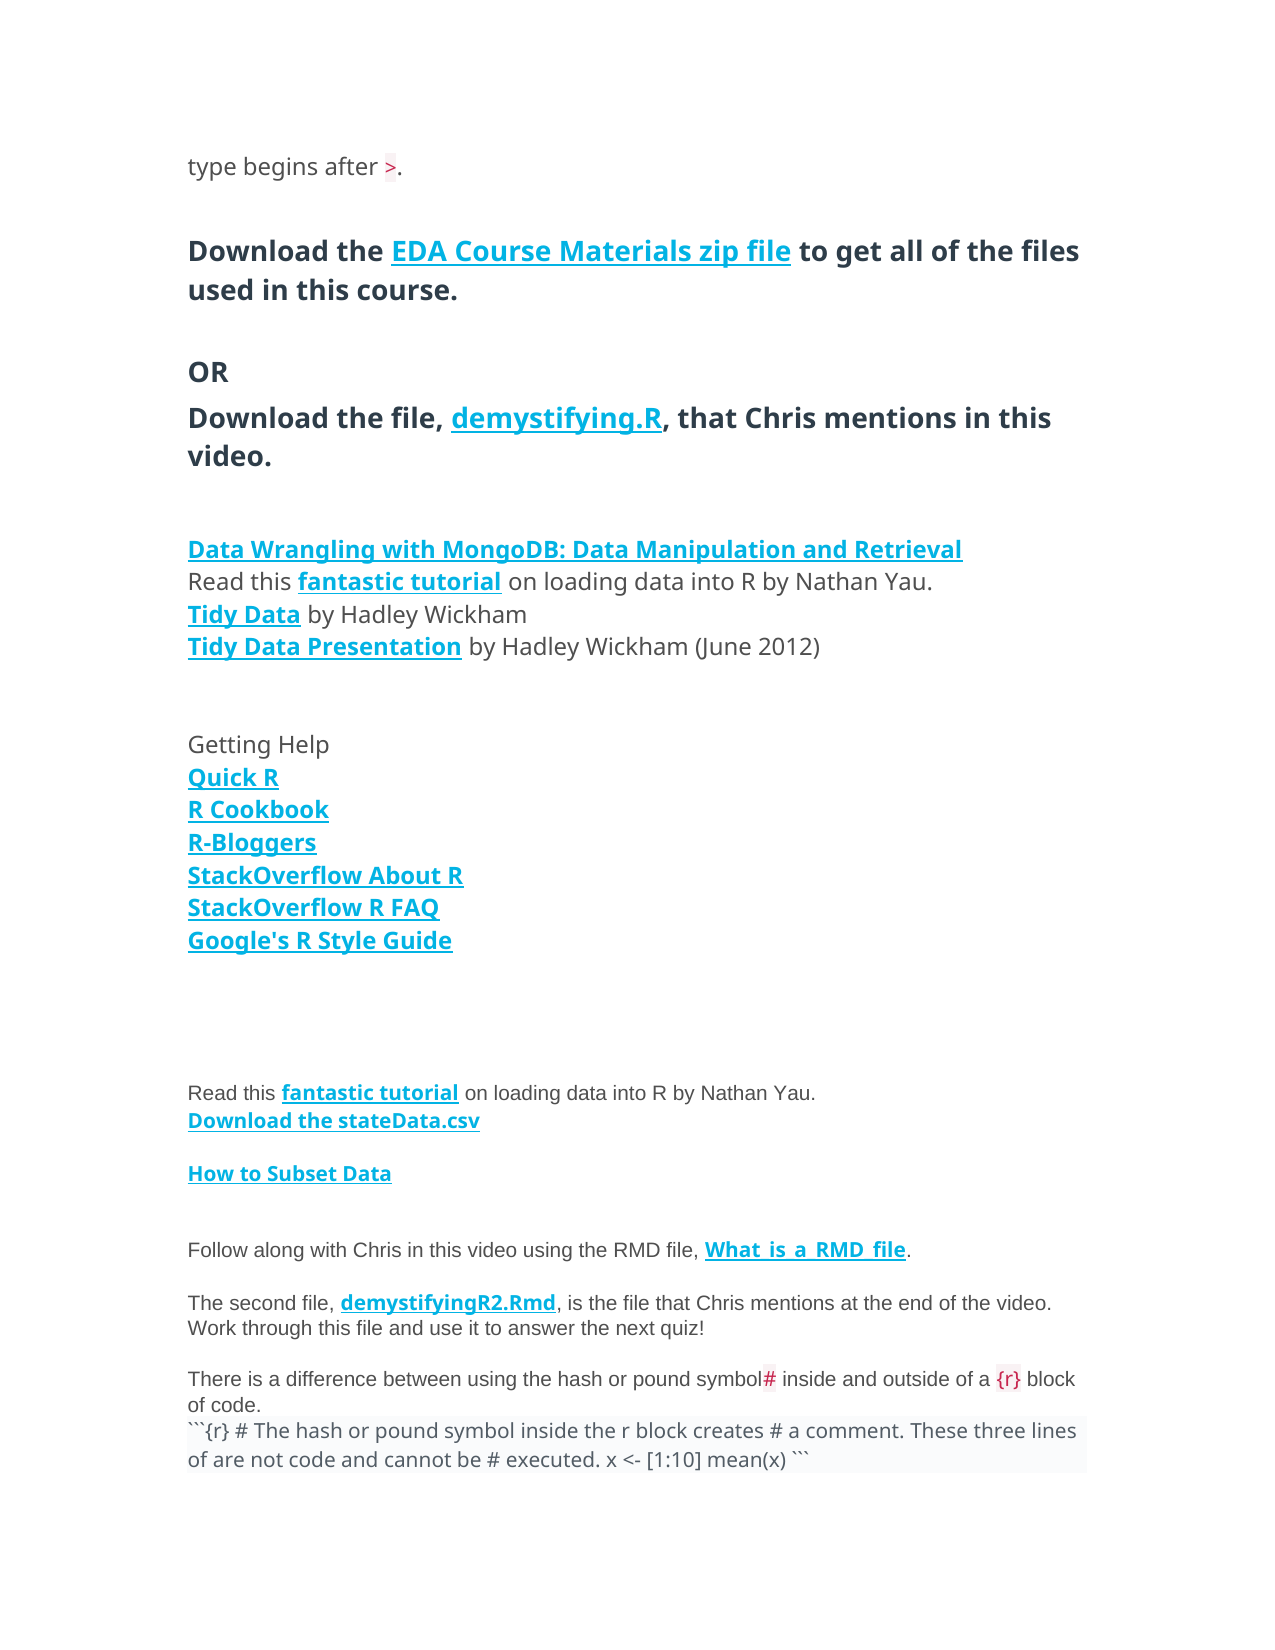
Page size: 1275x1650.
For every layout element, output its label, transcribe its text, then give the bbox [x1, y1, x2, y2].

subtitle Download the file, demystifying.R, that Chris mentions in this video. [187, 398, 1087, 475]
text ```{r} # The hash or pound symbol inside the r block creates # a comment. These three lines of are not code and cannot be # executed. x <- [1:10] mean(x) ``` [187, 1416, 1087, 1473]
text Tidy Data by Hadley Wickham [187, 598, 1087, 630]
text Getting Help [187, 728, 1087, 761]
text Quick R R Cookbook R-Bloggers StackOverflow About R StackOverflow R FAQ Google's R Style Guide [187, 761, 1087, 956]
subtitle OR [187, 352, 1087, 390]
text Read this fantastic tutorial on loading data into R by Nathan Yau. [187, 1078, 1087, 1107]
subtitle Download the EDA Course Materials zip file to get all of the files used in this course. [187, 232, 1087, 308]
text Tidy Data Presentation by Hadley Wickham (June 2012) [187, 630, 1087, 663]
text Follow along with Chris in this video using the RMD file, What_is_a_RMD_file. The second file, demystifyingR2.Rmd, is the file that Chris mentions at the end of the video. Work through this file and use it to answer the next quiz! There is a difference between using the hash or pound symbol# inside and outside of a {r} block of code. [187, 1235, 1087, 1416]
text Download the stateData.csv How to Subset Data [187, 1107, 1087, 1187]
text Data Wrangling with MongoDB: Data Manipulation and Retrieval [187, 532, 1087, 565]
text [187, 150, 1087, 207]
text Read this fantastic tutorial on loading data into R by Nathan Yau. [187, 565, 1087, 598]
